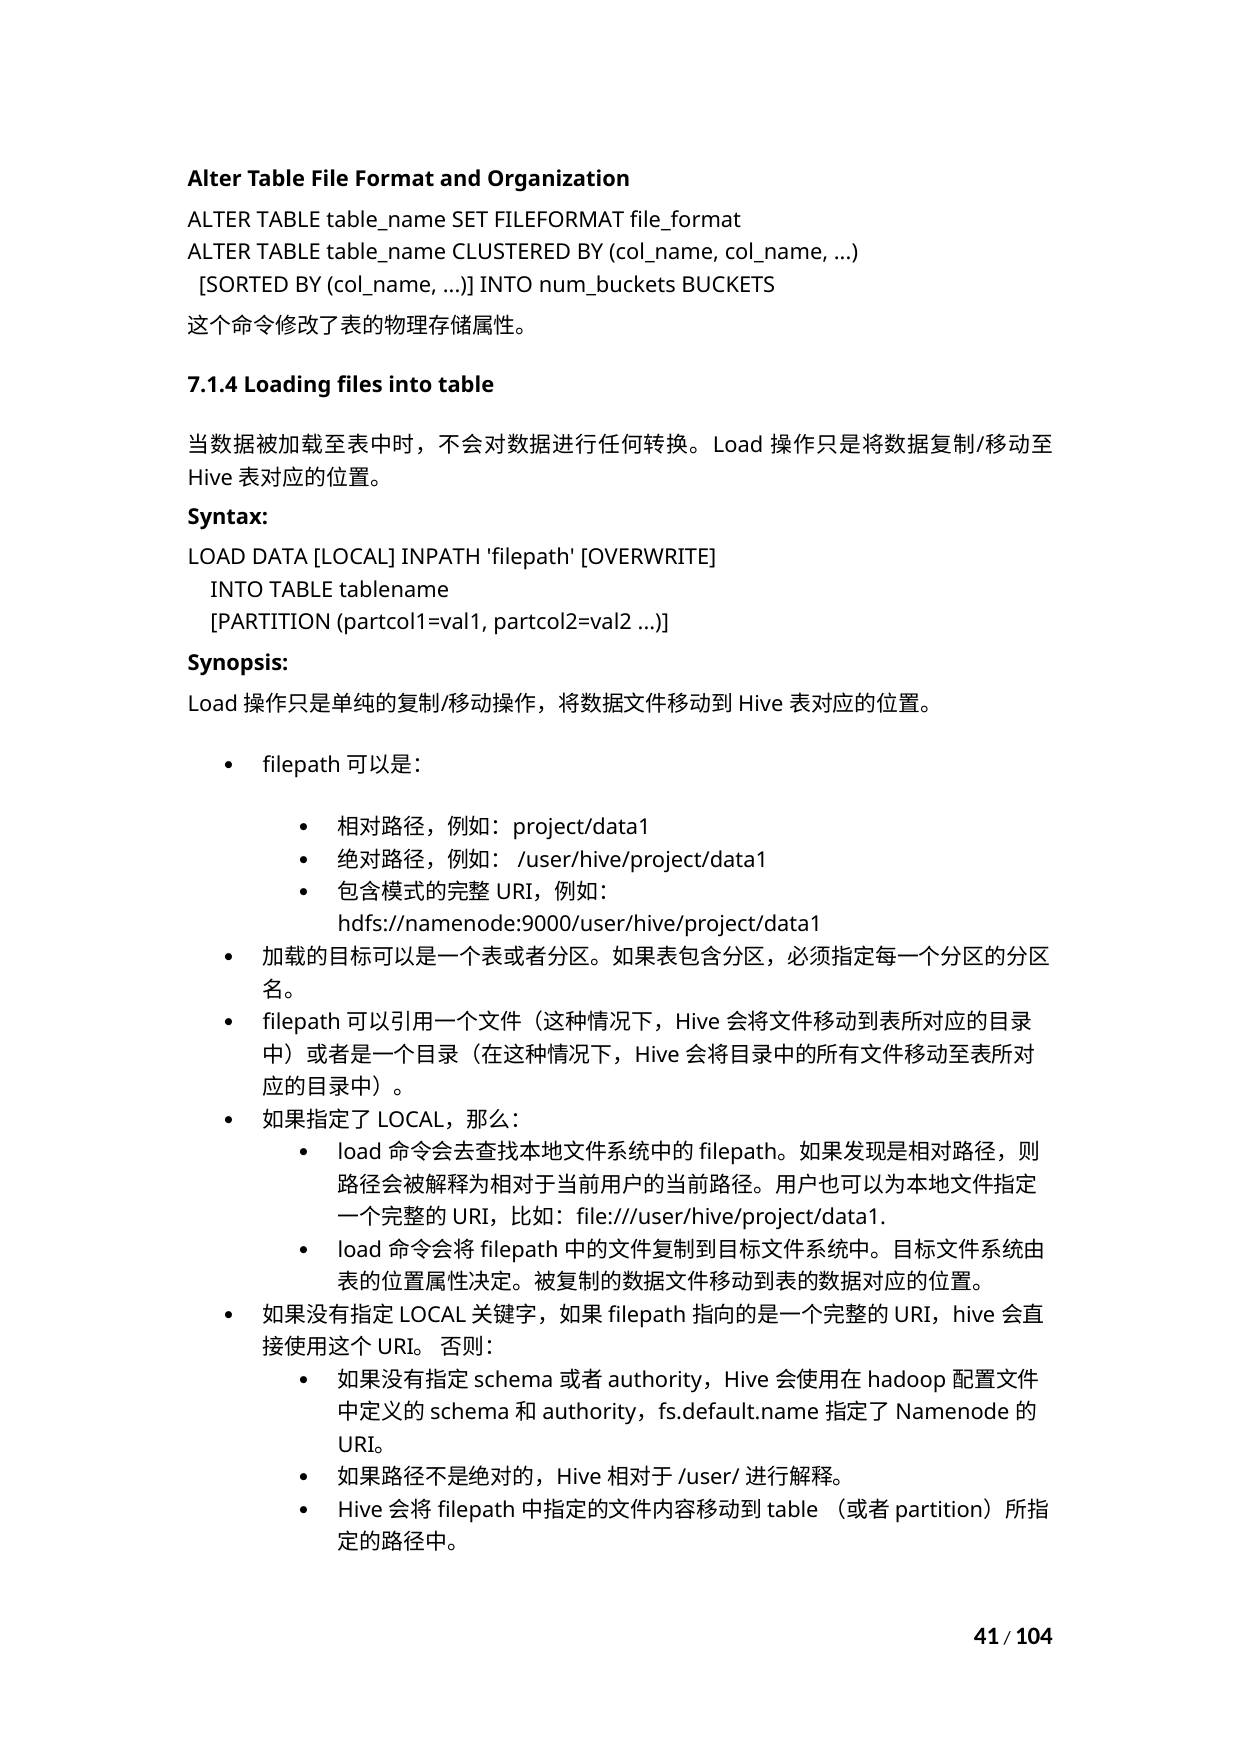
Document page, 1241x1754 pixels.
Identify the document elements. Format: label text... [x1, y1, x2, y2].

list filepath 可以引用一个文件（这种情况下，Hive 会将文件移动到表所对应的目录中）或者是一个目录（在这种情况下，Hive 会将目录中的所有文件移动至表所对应的目录中）。 [225, 1004, 1053, 1101]
text 这个命令修改了表的物理存储属性。 [187, 308, 1053, 340]
text 当数据被加载至表中时，不会对数据进行任何转换。Load 操作只是将数据复制/移动至 Hive 表对应的位置。 [187, 427, 1053, 492]
text Syntax: [187, 499, 1053, 532]
text [SORTED BY (col_name, ...)] INTO num_buckets BUCKETS [187, 267, 1053, 300]
text ALTER TABLE table_name CLUSTERED BY (col_name, col_name, ...) [187, 235, 1053, 267]
list load 命令会将 filepath 中的文件复制到目标文件系统中。目标文件系统由表的位置属性决定。被复制的数据文件移动到表的数据对应的位置。 [300, 1231, 1053, 1296]
text ALTER TABLE table_name SET FILEFORMAT file_format [187, 202, 1053, 235]
list load 命令会去查找本地文件系统中的 filepath。如果发现是相对路径，则路径会被解释为相对于当前用户的当前路径。用户也可以为本地文件指定一个完整的 URI，比如：file:///user/hive/project/data1. [300, 1134, 1053, 1231]
text LOAD DATA [LOCAL] INPATH 'filepath' [OVERWRITE] [187, 540, 1053, 572]
list 如果没有指定 schema 或者 authority，Hive 会使用在 hadoop 配置文件中定义的 schema 和 authority，fs.default.name 指定了 Namenode 的 URI。 [300, 1361, 1053, 1459]
list Hive 会将 filepath 中指定的文件内容移动到 table （或者 partition）所指定的路径中。 [300, 1491, 1053, 1556]
text INTO TABLE tablename [187, 572, 1053, 605]
text Load 操作只是单纯的复制/移动操作，将数据文件移动到 Hive 表对应的位置。 [187, 686, 1053, 718]
list 包含模式的完整 URI，例如：hdfs://namenode:9000/user/hive/project/data1 [300, 874, 1053, 939]
text Alter Table File Format and Organization [187, 162, 1053, 194]
list 相对路径，例如：project/data1 [300, 809, 1053, 841]
list filepath 可以是： [225, 747, 1053, 780]
text Synopsis: [187, 645, 1053, 678]
list 绝对路径，例如： /user/hive/project/data1 [300, 841, 1053, 874]
list 如果没有指定 LOCAL 关键字，如果 filepath 指向的是一个完整的 URI，hive 会直接使用这个 URI。 否则： [225, 1296, 1053, 1361]
text [PARTITION (partcol1=val1, partcol2=val2 ...)] [187, 605, 1053, 637]
list 加载的目标可以是一个表或者分区。如果表包含分区，必须指定每一个分区的分区名。 [225, 939, 1053, 1004]
list 如果指定了 LOCAL，那么： [225, 1101, 1053, 1134]
subtitle Loading files into table [187, 367, 1053, 400]
list 如果路径不是绝对的，Hive 相对于 /user/ 进行解释。 [300, 1459, 1053, 1491]
